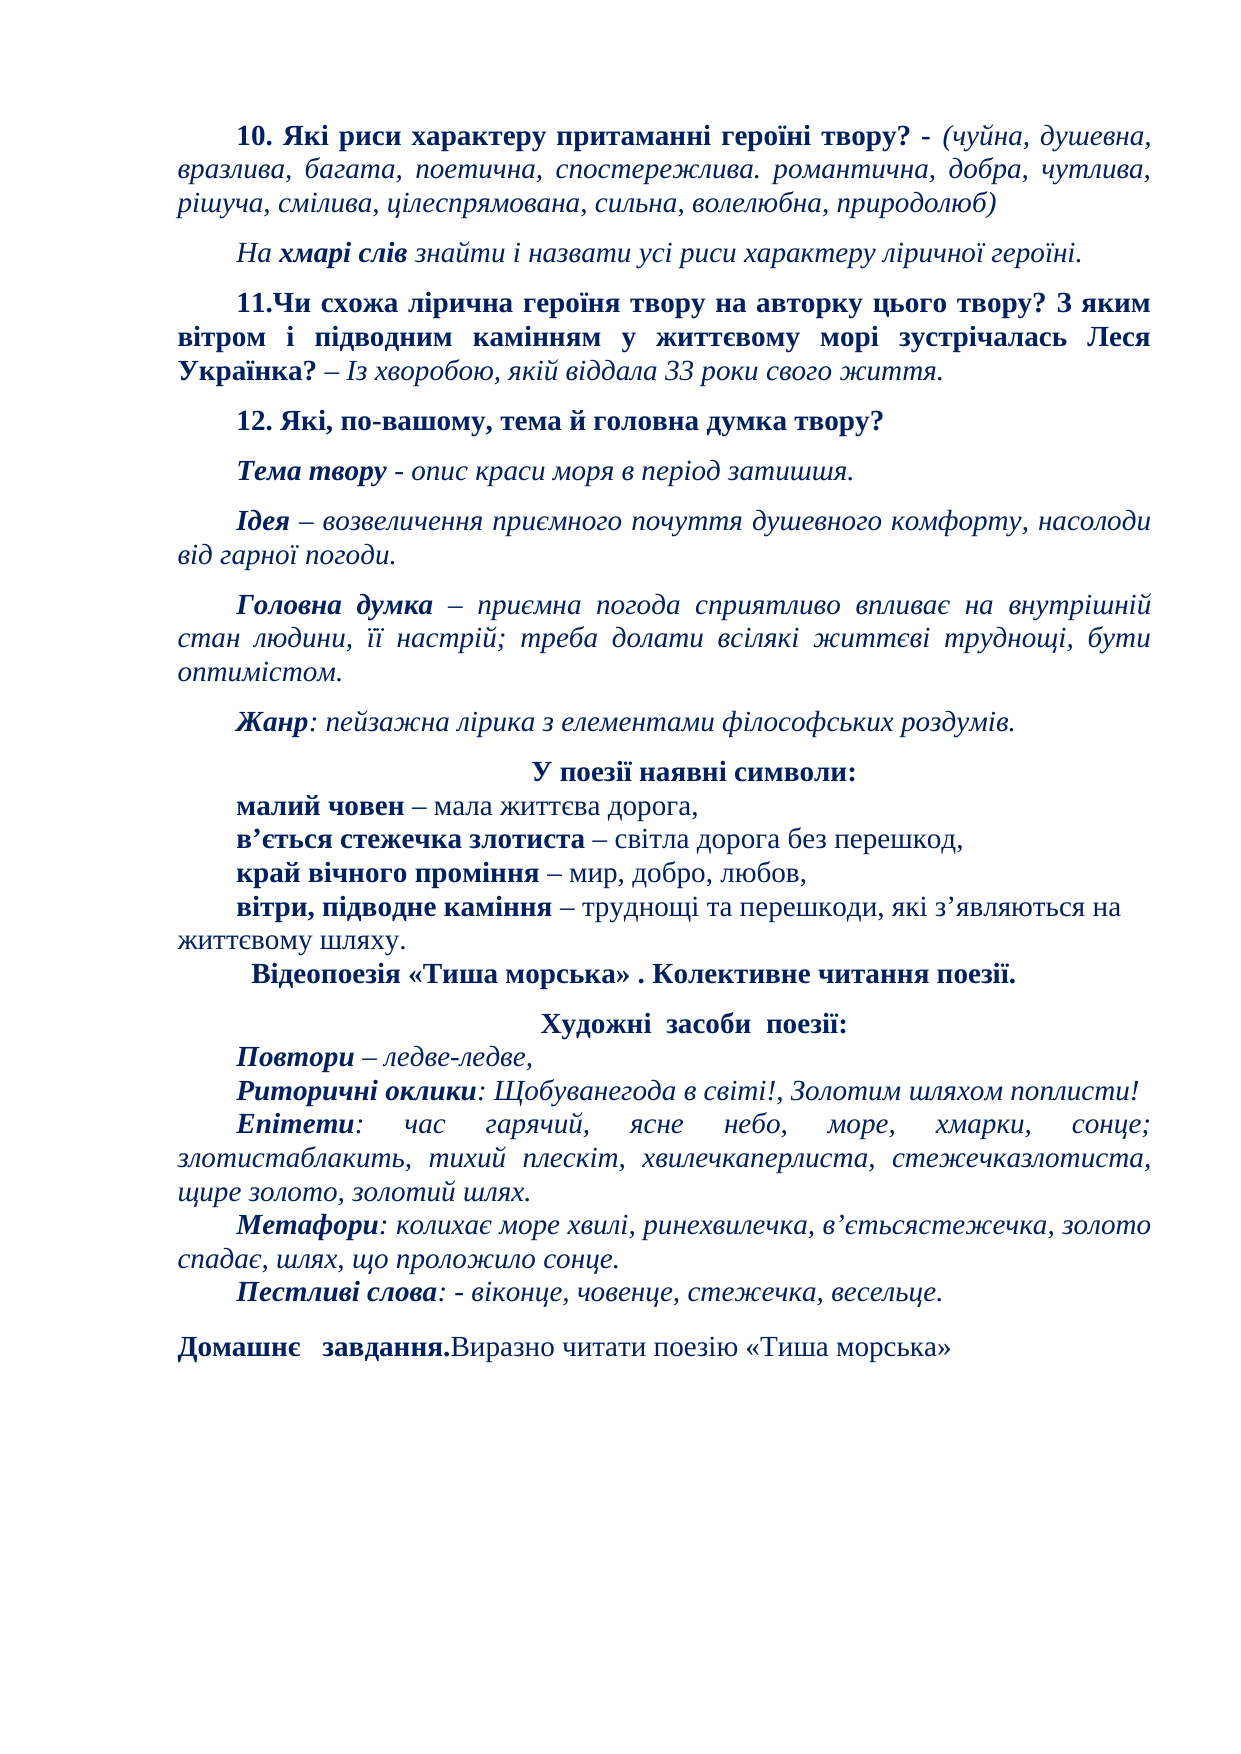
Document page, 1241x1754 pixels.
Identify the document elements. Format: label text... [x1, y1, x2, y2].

text Головна думка – приємна погода сприятливо впливає на внутрішній стан людини, її настрій; треба долати всілякі життєві труднощі, бути оптимістом. [177, 587, 1152, 688]
text Домашнє завдання.Виразно читати поезію «Тиша морська» [177, 1329, 1152, 1362]
text 12. Які, по-вашому, тема й головна думка твору? [177, 403, 1152, 436]
text в’ється стежечка злотиста – світла дорога без перешкод, [177, 822, 1152, 855]
text У поезії наявні символи: [177, 754, 1152, 788]
text 11.Чи схожа лірична героїня твору на авторку цього твору? З яким вітром і підводним камінням у життєвому морі зустрічалась Леся Українка? – Із хворобою, якій віддала 33 роки свого життя. [177, 286, 1152, 386]
text Ідея – возвеличення приємного почуття душевного комфорту, насолоди від гарної погоди. [177, 503, 1152, 570]
text малий човен – мала життєва дорога, [177, 788, 1152, 822]
text край вічного проміння – мир, добро, любов, [177, 855, 1152, 889]
text Тема твору - опис краси моря в період затишшя. [177, 453, 1152, 487]
list Повтори – ледве-ледве, [177, 1039, 1152, 1073]
text вітри, підводне каміння – труднощі та перешкоди, які з’являються на життєвому шляху. [177, 889, 1152, 956]
text 10. Які риси характеру притаманні героїні твору? - (чуйна, душевна, вразлива, багата, поетична, спостережлива. романтична, добра, чутлива, рішуча, смілива, цілеспрямована, сильна, волелюбна, природолюб) [177, 118, 1152, 219]
list Метафори: колихає море хвилі, ринехвилечка, в’єтьсястежечка, золото спадає, шлях, що проложило сонце. [177, 1207, 1152, 1274]
text Жанр: пейзажна лірика з елементами філософських роздумів. [177, 704, 1152, 738]
text Відеопоезія «Тиша морська» . Колективне читання поезії. [177, 956, 1152, 989]
list Епітети: час гарячий, ясне небо, море, хмарки, сонце; злотистаблакить, тихий плескіт, хвилечкаперлиста, стежечказлотиста, щире золото, золотий шлях. [177, 1107, 1152, 1207]
text На хмарі слів знайти і назвати усі риси характеру ліричної героїні. [177, 235, 1152, 269]
list Художні засоби поезії: [177, 1006, 1152, 1039]
list Пестливі слова: - віконце, човенце, стежечка, весельце. [177, 1274, 1152, 1308]
list Риторичні оклики: Щобуванегода в світі!, Золотим шляхом поплисти! [177, 1073, 1152, 1107]
